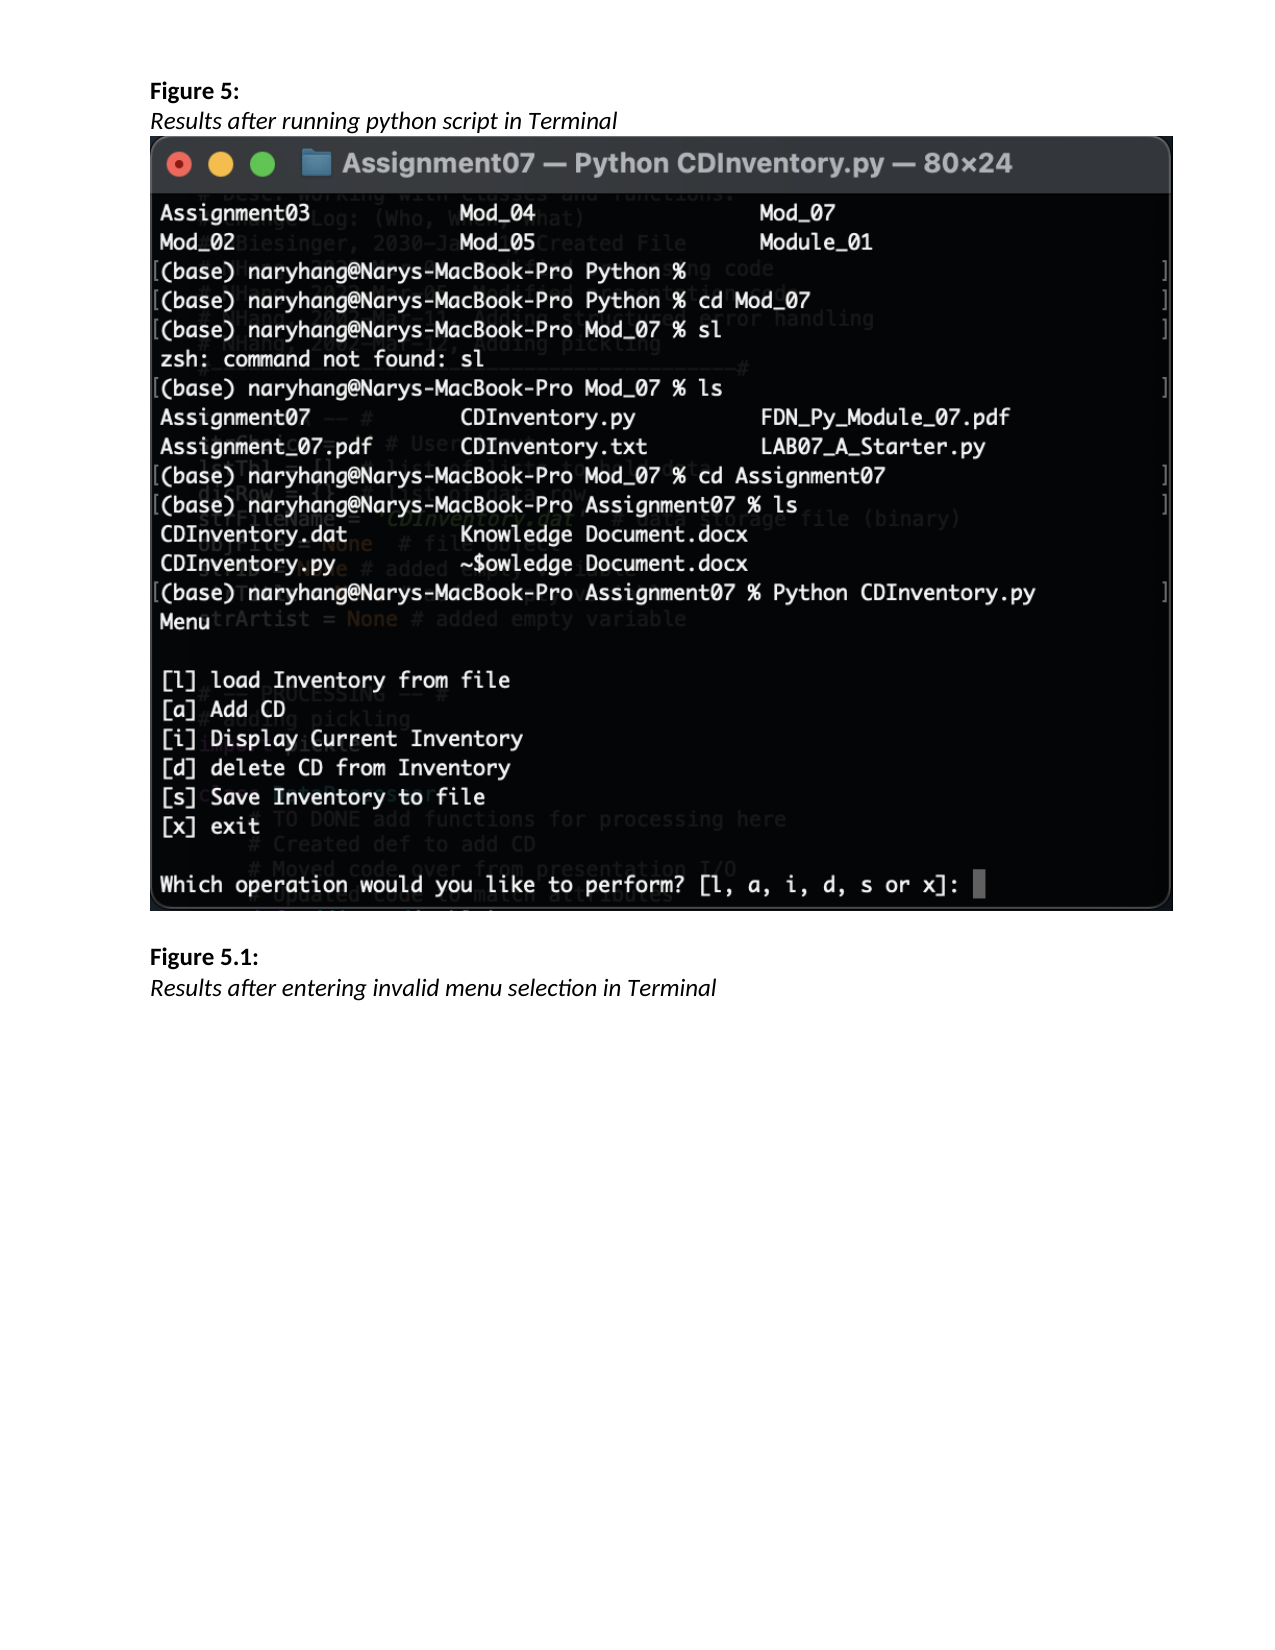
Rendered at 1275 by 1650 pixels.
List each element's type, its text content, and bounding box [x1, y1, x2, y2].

list Results after running python script in Terminal [150, 106, 1200, 136]
list Figure 5.1: [150, 942, 1200, 972]
list Results after entering invalid menu selection in Terminal [150, 972, 1200, 1003]
picture [150, 136, 1173, 911]
list Figure 5: [150, 75, 1200, 106]
